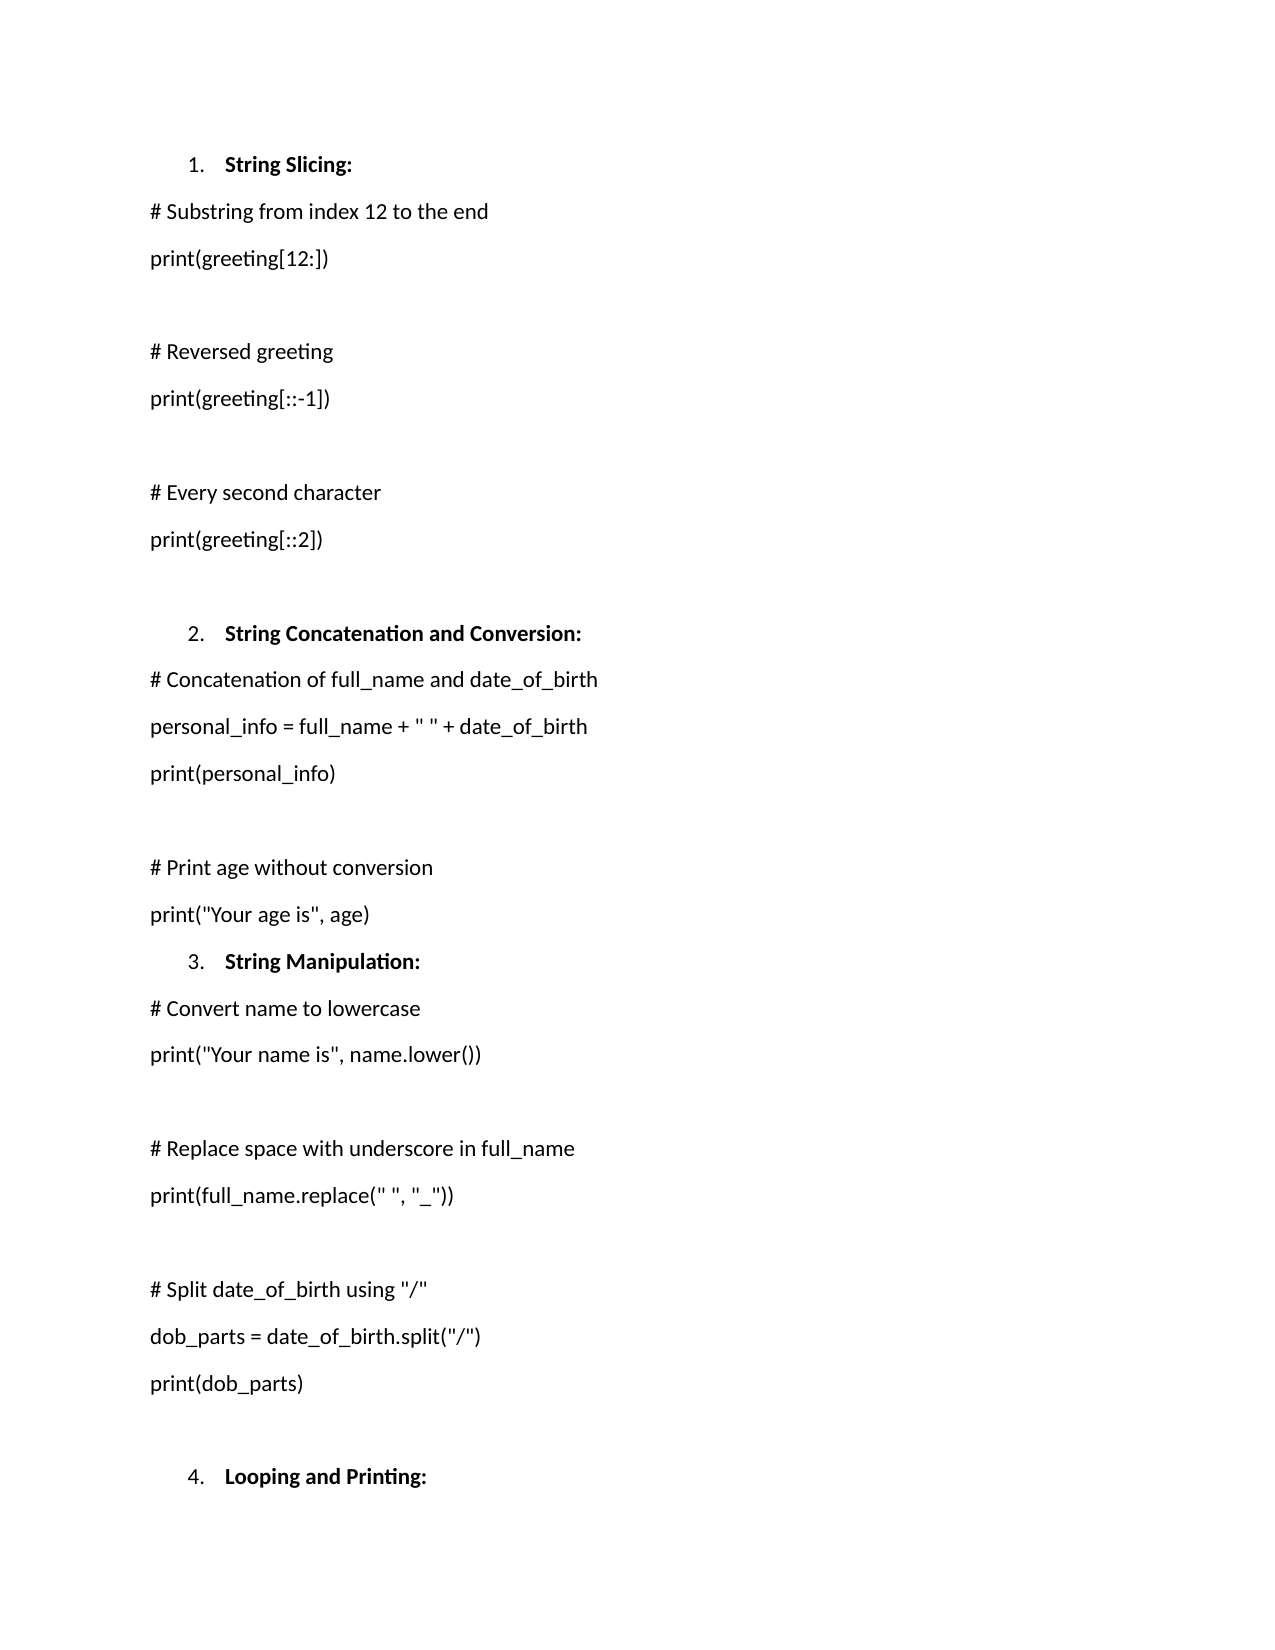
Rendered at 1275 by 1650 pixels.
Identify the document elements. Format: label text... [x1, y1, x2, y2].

text dob_parts = date_of_birth.split("/") [150, 1322, 1125, 1350]
text # Concatenation of full_name and date_of_birth [150, 666, 1125, 694]
text # Print age without conversion [150, 853, 1125, 881]
text print("Your name is", name.lower()) [150, 1041, 1125, 1069]
text # Every second character [150, 478, 1125, 506]
list String Concatenation and Conversion: [187, 619, 1125, 647]
text print(personal_info) [150, 759, 1125, 787]
text print(greeting[12:]) [150, 244, 1125, 272]
list String Slicing: [187, 150, 1125, 178]
list String Manipulation: [187, 947, 1125, 975]
text # Substring from index 12 to the end [150, 197, 1125, 225]
list Looping and Printing: [187, 1462, 1125, 1491]
text personal_info = full_name + " " + date_of_birth [150, 712, 1125, 741]
text print(greeting[::2]) [150, 525, 1125, 553]
text # Replace space with underscore in full_name [150, 1134, 1125, 1162]
text # Split date_of_birth using "/" [150, 1275, 1125, 1303]
text # Reversed greeting [150, 337, 1125, 366]
text print(full_name.replace(" ", "_")) [150, 1181, 1125, 1209]
text print("Your age is", age) [150, 900, 1125, 928]
text print(dob_parts) [150, 1369, 1125, 1397]
text print(greeting[::-1]) [150, 384, 1125, 412]
text # Convert name to lowercase [150, 994, 1125, 1022]
